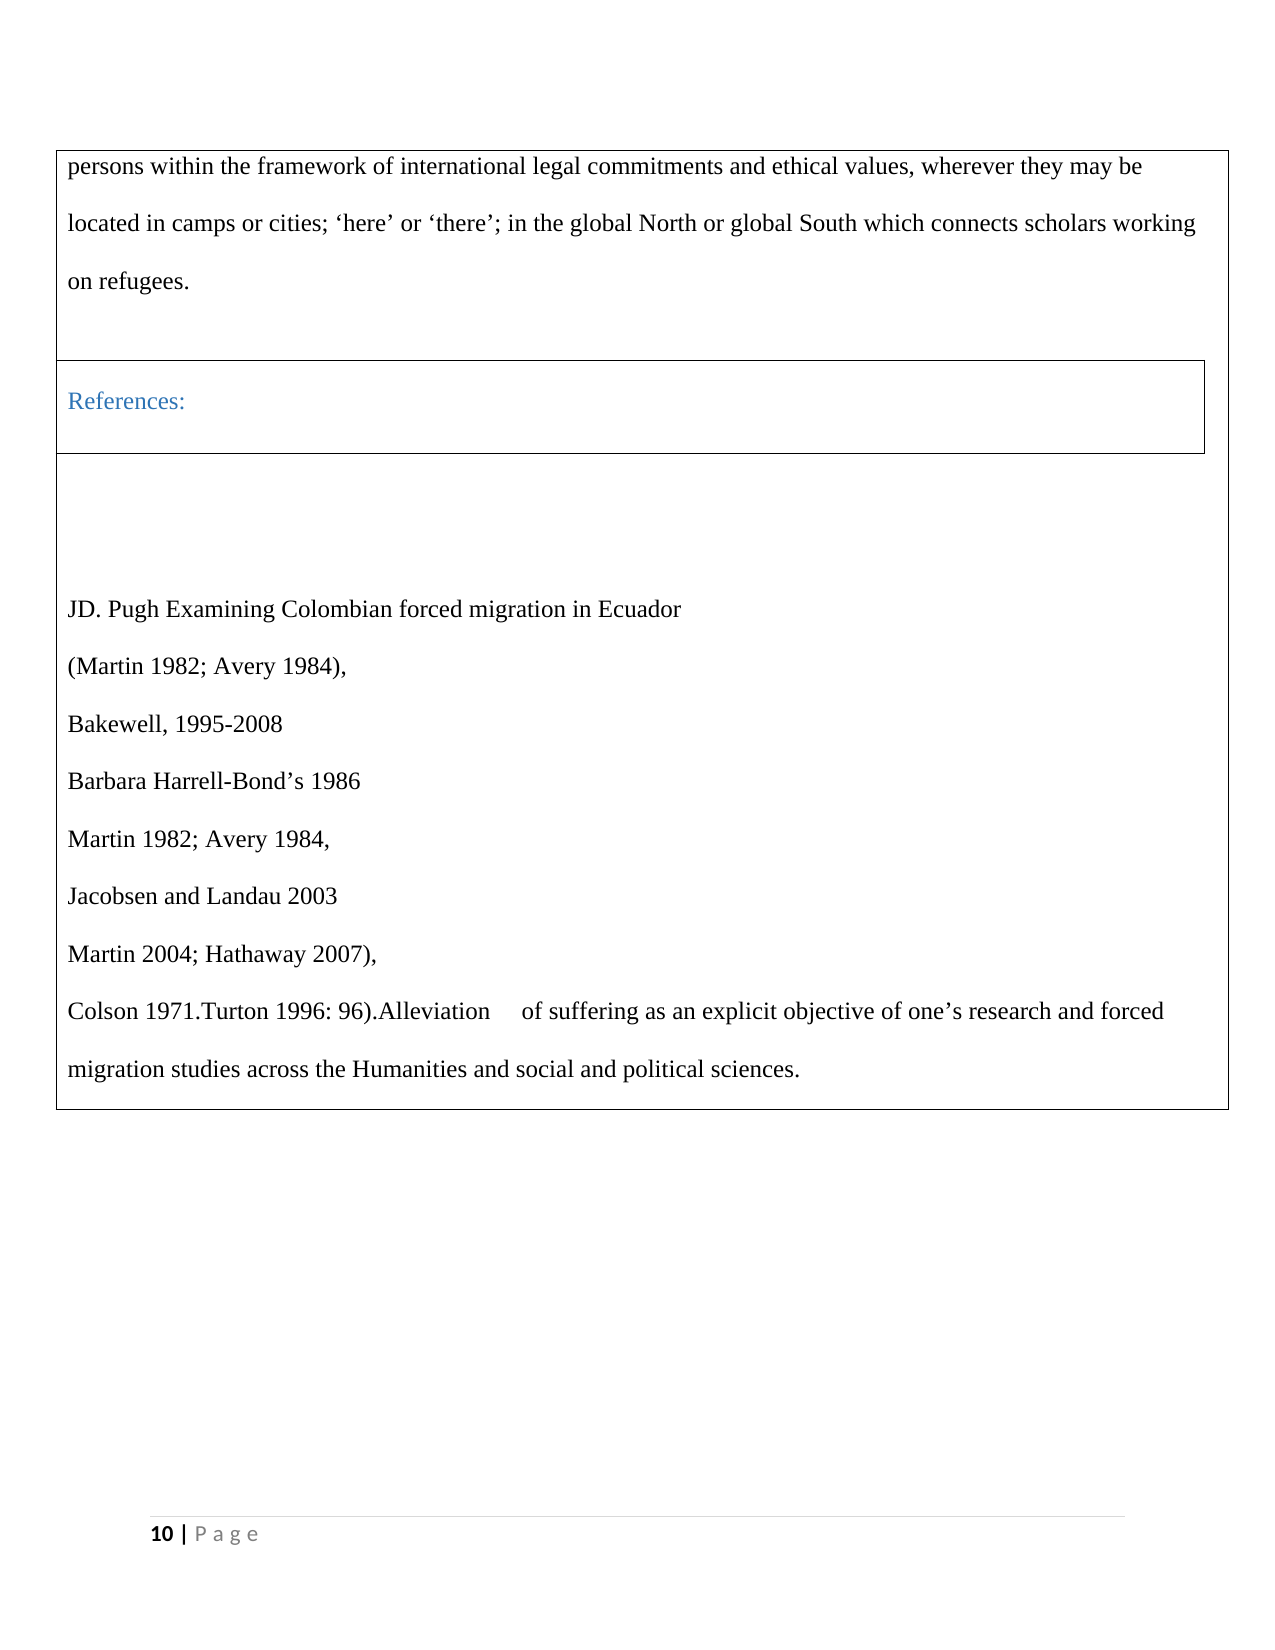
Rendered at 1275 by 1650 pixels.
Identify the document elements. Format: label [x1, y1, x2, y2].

table_header [57, 151, 1228, 1109]
